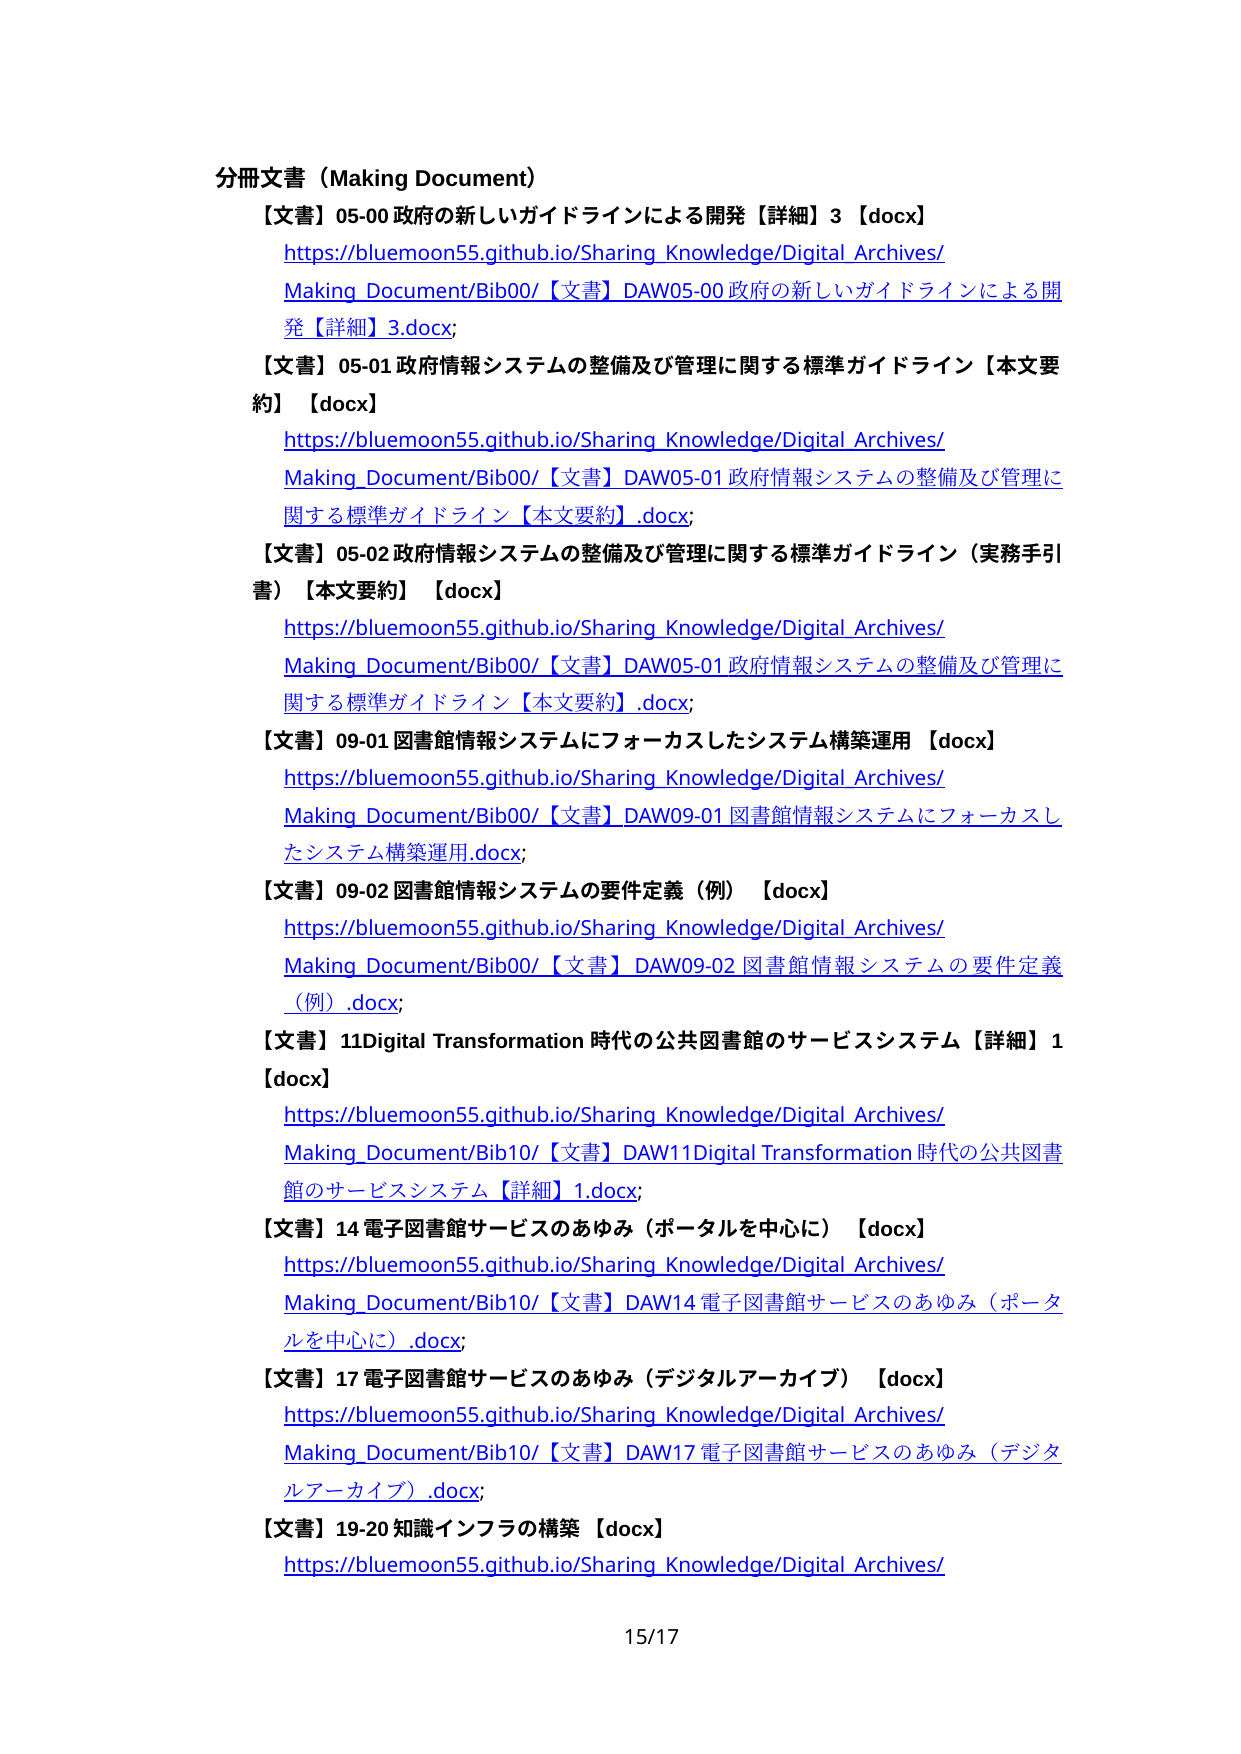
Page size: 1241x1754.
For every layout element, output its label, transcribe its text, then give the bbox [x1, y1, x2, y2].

text https://bluemoon55.github.io/Sharing_Knowledge/Digital_Archives/Making_Document/Bib00/【文書】DAW09-01図書館情報システムにフォーカスしたシステム構築運用.docx; [283, 758, 1063, 871]
text https://bluemoon55.github.io/Sharing_Knowledge/Digital_Archives/Making_Document/Bib00/【文書】DAW05-01政府情報システムの整備及び管理に関する標準ガイドライン【本文要約】.docx; [283, 489, 1063, 533]
text https://bluemoon55.github.io/Sharing_Knowledge/Digital_Archives/Making_Document/Bib10/【文書】DAW14電子図書館サービスのあゆみ（ポータルを中心に）.docx; [283, 1246, 1063, 1313]
subtitle 【文書】09-01図書館情報システムにフォーカスしたシステム構築運用 【docx】 [252, 721, 1063, 758]
subtitle 【文書】05-01政府情報システムの整備及び管理に関する標準ガイドライン【本文要約】 【docx】 [252, 346, 1063, 421]
subtitle 分冊文書（Making Document） [215, 158, 1058, 196]
text https://bluemoon55.github.io/Sharing_Knowledge/Digital_Archives/Making_Document/Bib00/【文書】DAW09-02図書館情報システムの要件定義（例）.docx; [283, 908, 1063, 975]
text https://bluemoon55.github.io/Sharing_Knowledge/Digital_Archives/Making_Document/Bib00/【文書】DAW05-01政府情報システムの整備及び管理に関する標準ガイドライン【本文要約】.docx; [283, 421, 1063, 488]
text https://bluemoon55.github.io/Sharing_Knowledge/Digital_Archives/Making_Document/Bib10/【文書】DAW11Digital Transformation時代の公共図書館のサービスシステム【詳細】1.docx; [283, 1164, 1063, 1208]
text https://bluemoon55.github.io/Sharing_Knowledge/Digital_Archives/Making_Document/Bib00/【文書】DAW09-02図書館情報システムの要件定義（例）.docx; [283, 976, 1063, 1021]
text https://bluemoon55.github.io/Sharing_Knowledge/Digital_Archives/Making_Document/Bib00/【文書】DAW05-00政府の新しいガイドラインによる開発【詳細】3.docx; [283, 233, 1063, 346]
subtitle 【文書】11Digital Transformation時代の公共図書館のサービスシステム【詳細】1 【docx】 [252, 1021, 1063, 1096]
subtitle 【文書】05-02政府情報システムの整備及び管理に関する標準ガイドライン（実務手引書）【本文要約】 【docx】 [252, 533, 1063, 608]
text https://bluemoon55.github.io/Sharing_Knowledge/Digital_Archives/Making_Document/Bib10/【文書】DAW17電子図書館サービスのあゆみ（デジタルアーカイブ）.docx; [283, 1396, 1063, 1508]
subtitle 【文書】19-20知識インフラの構築 【docx】 [252, 1508, 1063, 1546]
subtitle 【文書】09-02図書館情報システムの要件定義（例） 【docx】 [252, 871, 1063, 908]
text https://bluemoon55.github.io/Sharing_Knowledge/Digital_Archives/Making_Document/Bib00/【文書】DAW05-01政府情報システムの整備及び管理に関する標準ガイドライン【本文要約】.docx; [283, 608, 1063, 675]
text https://bluemoon55.github.io/Sharing_Knowledge/Digital_Archives/Making_Document/Bib10/【文書】DAW11Digital Transformation時代の公共図書館のサービスシステム【詳細】1.docx; [283, 1096, 1063, 1163]
text https://bluemoon55.github.io/Sharing_Knowledge/Digital_Archives/Making_Document/Bib10/【文書】DAW14電子図書館サービスのあゆみ（ポータルを中心に）.docx; [283, 1314, 1063, 1358]
text https://bluemoon55.github.io/Sharing_Knowledge/Digital_Archives/Making_Document/Bib00/【文書】DAW05-01政府情報システムの整備及び管理に関する標準ガイドライン【本文要約】.docx; [283, 676, 1063, 721]
subtitle 【文書】17電子図書館サービスのあゆみ（デジタルアーカイブ） 【docx】 [252, 1358, 1063, 1396]
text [283, 1546, 1063, 1583]
subtitle 【文書】14電子図書館サービスのあゆみ（ポータルを中心に） 【docx】 [252, 1208, 1063, 1246]
subtitle 【文書】05-00政府の新しいガイドラインによる開発【詳細】3 【docx】 [252, 196, 1063, 233]
